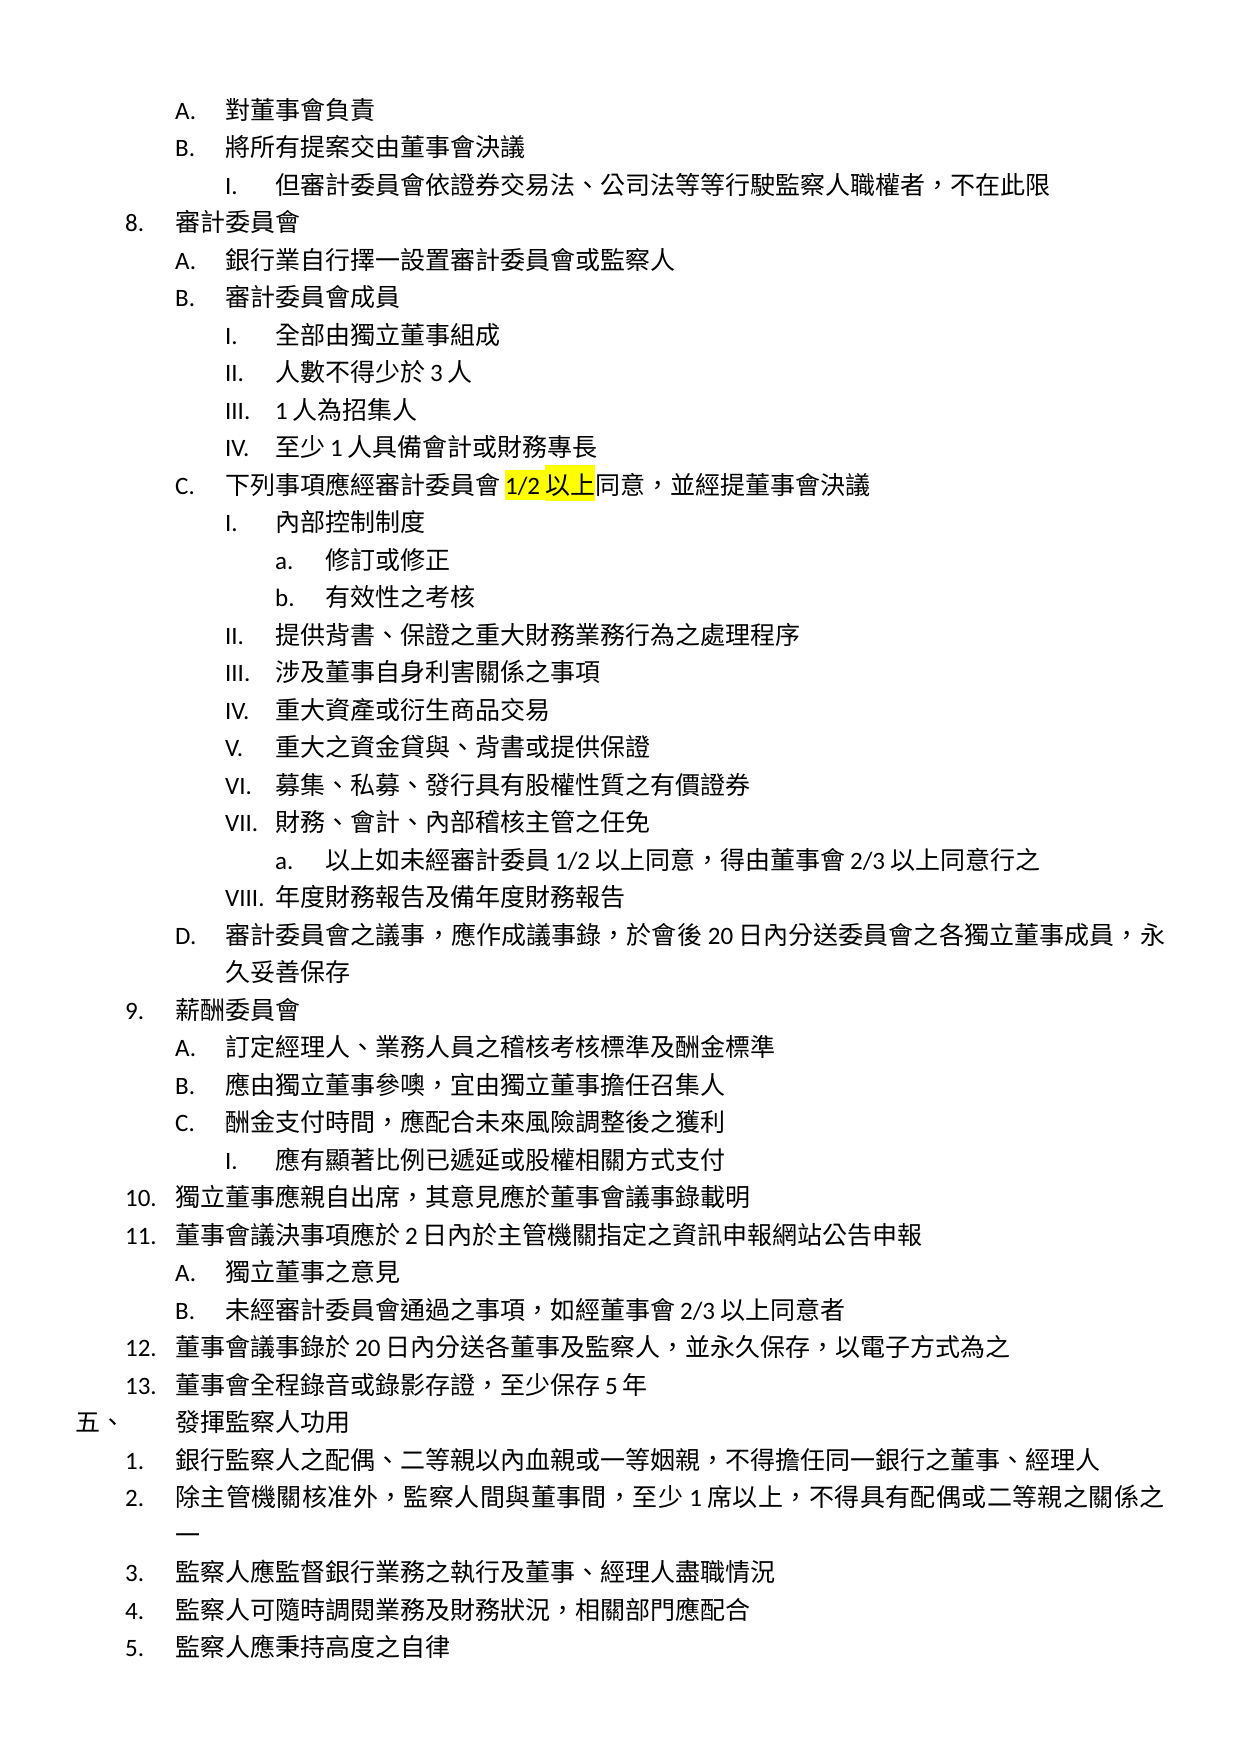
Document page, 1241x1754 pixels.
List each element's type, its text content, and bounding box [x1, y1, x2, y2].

list 應由獨立董事參噢，宜由獨立董事擔任召集人 [175, 1064, 1165, 1102]
list 發揮監察人功用 [75, 1402, 1165, 1439]
list 下列事項應經審計委員會1/2以上同意，並經提董事會決議 [175, 464, 1165, 502]
list 監察人應監督銀行業務之執行及董事、經理人盡職情況 [125, 1552, 1165, 1589]
list 年度財務報告及備年度財務報告 [225, 877, 1165, 914]
list 將所有提案交由董事會決議 [175, 127, 1165, 164]
list 但審計委員會依證券交易法、公司法等等行駛監察人職權者，不在此限 [225, 164, 1165, 202]
list 獨立董事之意見 [175, 1252, 1165, 1289]
list 有效性之考核 [275, 577, 1165, 614]
list 對董事會負責 [175, 89, 1165, 127]
list 1人為招集人 [225, 389, 1165, 427]
list 審計委員會 [125, 202, 1165, 239]
list 修訂或修正 [275, 539, 1165, 577]
list 全部由獨立董事組成 [225, 314, 1165, 352]
list 重大之資金貸與、背書或提供保證 [225, 727, 1165, 764]
list 未經審計委員會通過之事項，如經董事會2/3以上同意者 [175, 1289, 1165, 1327]
list 監察人可隨時調閱業務及財務狀況，相關部門應配合 [125, 1589, 1165, 1627]
list 至少1人具備會計或財務專長 [225, 427, 1165, 464]
list 薪酬委員會 [125, 989, 1165, 1027]
list 銀行監察人之配偶、二等親以內血親或一等姻親，不得擔任同一銀行之董事、經理人 [125, 1439, 1165, 1477]
list 內部控制制度 [225, 502, 1165, 539]
list 訂定經理人、業務人員之稽核考核標準及酬金標準 [175, 1027, 1165, 1064]
list 銀行業自行擇一設置審計委員會或監察人 [175, 239, 1165, 277]
list 董事會全程錄音或錄影存證，至少保存5年 [125, 1364, 1165, 1402]
list 審計委員會成員 [175, 277, 1165, 314]
list 財務、會計、內部稽核主管之任免 [225, 802, 1165, 839]
list 董事會議決事項應於2日內於主管機關指定之資訊申報網站公告申報 [125, 1214, 1165, 1252]
list 董事會議事錄於20日內分送各董事及監察人，並永久保存，以電子方式為之 [125, 1327, 1165, 1364]
list 酬金支付時間，應配合未來風險調整後之獲利 [175, 1102, 1165, 1139]
list 提供背書、保證之重大財務業務行為之處理程序 [225, 614, 1165, 652]
list 應有顯著比例已遞延或股權相關方式支付 [225, 1139, 1165, 1177]
list 以上如未經審計委員1/2以上同意，得由董事會2/3以上同意行之 [275, 839, 1165, 877]
list 審計委員會之議事，應作成議事錄，於會後20日內分送委員會之各獨立董事成員，永久妥善保存 [175, 914, 1165, 989]
list 募集、私募、發行具有股權性質之有價證券 [225, 764, 1165, 802]
list 人數不得少於3人 [225, 352, 1165, 389]
list 除主管機關核准外，監察人間與董事間，至少1席以上，不得具有配偶或二等親之關係之一 [125, 1477, 1165, 1552]
list 重大資產或衍生商品交易 [225, 689, 1165, 727]
list 涉及董事自身利害關係之事項 [225, 652, 1165, 689]
list 獨立董事應親自出席，其意見應於董事會議事錄載明 [125, 1177, 1165, 1214]
list 監察人應秉持高度之自律 [125, 1627, 1165, 1664]
